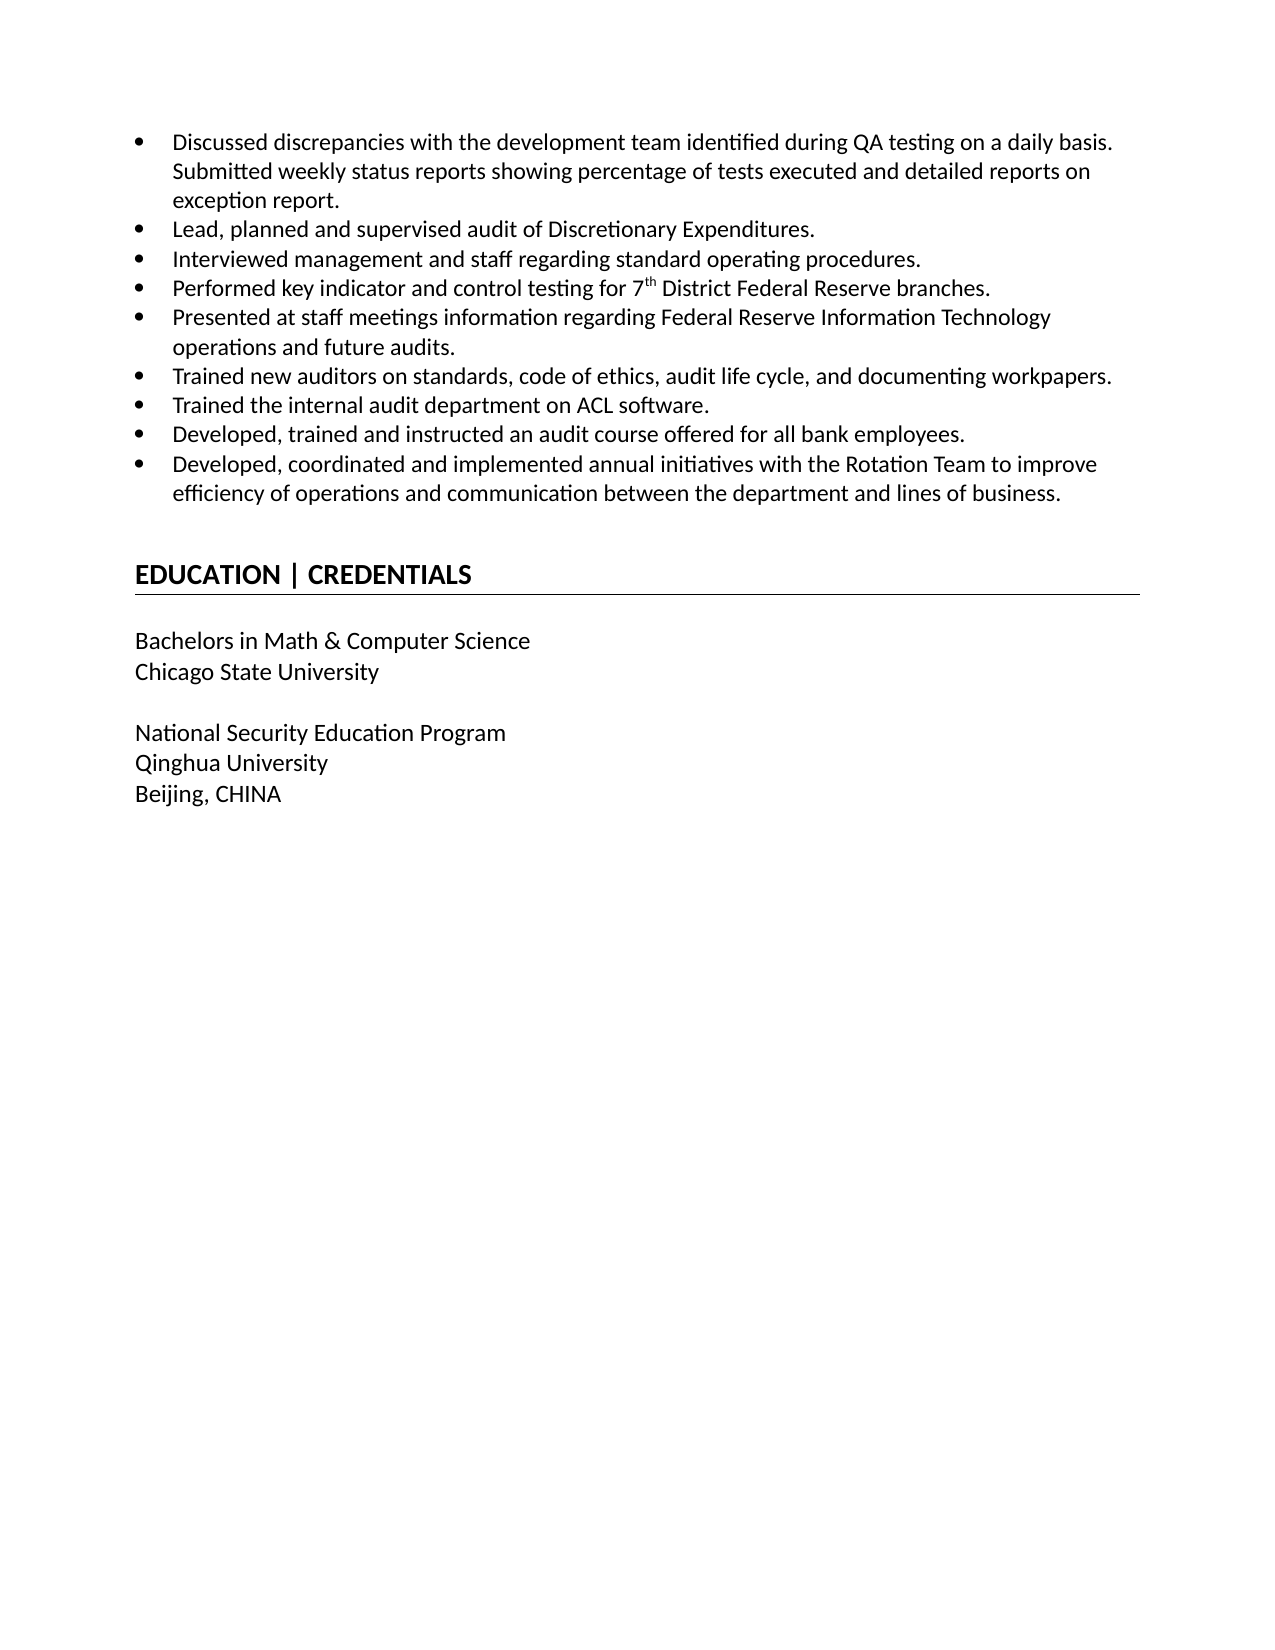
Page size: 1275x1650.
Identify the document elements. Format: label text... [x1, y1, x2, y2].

list Presented at staff meetings information regarding Federal Reserve Information Technology operations and future audits. [135, 302, 1140, 361]
list Trained the internal audit department on ACL software. [135, 390, 1140, 419]
list Developed, coordinated and implemented annual initiatives with the Rotation Team to improve efficiency of operations and communication between the department and lines of business. [135, 449, 1140, 507]
text Qinghua University [135, 747, 1140, 778]
text National Security Education Program [135, 717, 1140, 747]
text Beijing, CHINA [135, 778, 1140, 808]
list Lead, planned and supervised audit of Discretionary Expenditures. [135, 214, 1140, 244]
list Discussed discrepancies with the development team identified during QA testing on a daily basis. Submitted weekly status reports showing percentage of tests executed and detailed reports on exception report. [135, 127, 1140, 214]
list Trained new auditors on standards, code of ethics, audit life cycle, and documenting workpapers. [135, 361, 1140, 390]
list Interviewed management and staff regarding standard operating procedures. [135, 244, 1140, 273]
text EDUCATION | CREDENTIALS [135, 556, 1140, 594]
text Bachelors in Math & Computer Science [135, 625, 1140, 656]
list Performed key indicator and control testing for 7th District Federal Reserve branches. [135, 273, 1140, 302]
list Developed, trained and instructed an audit course offered for all bank employees. [135, 419, 1140, 449]
text Chicago State University [135, 656, 1140, 686]
